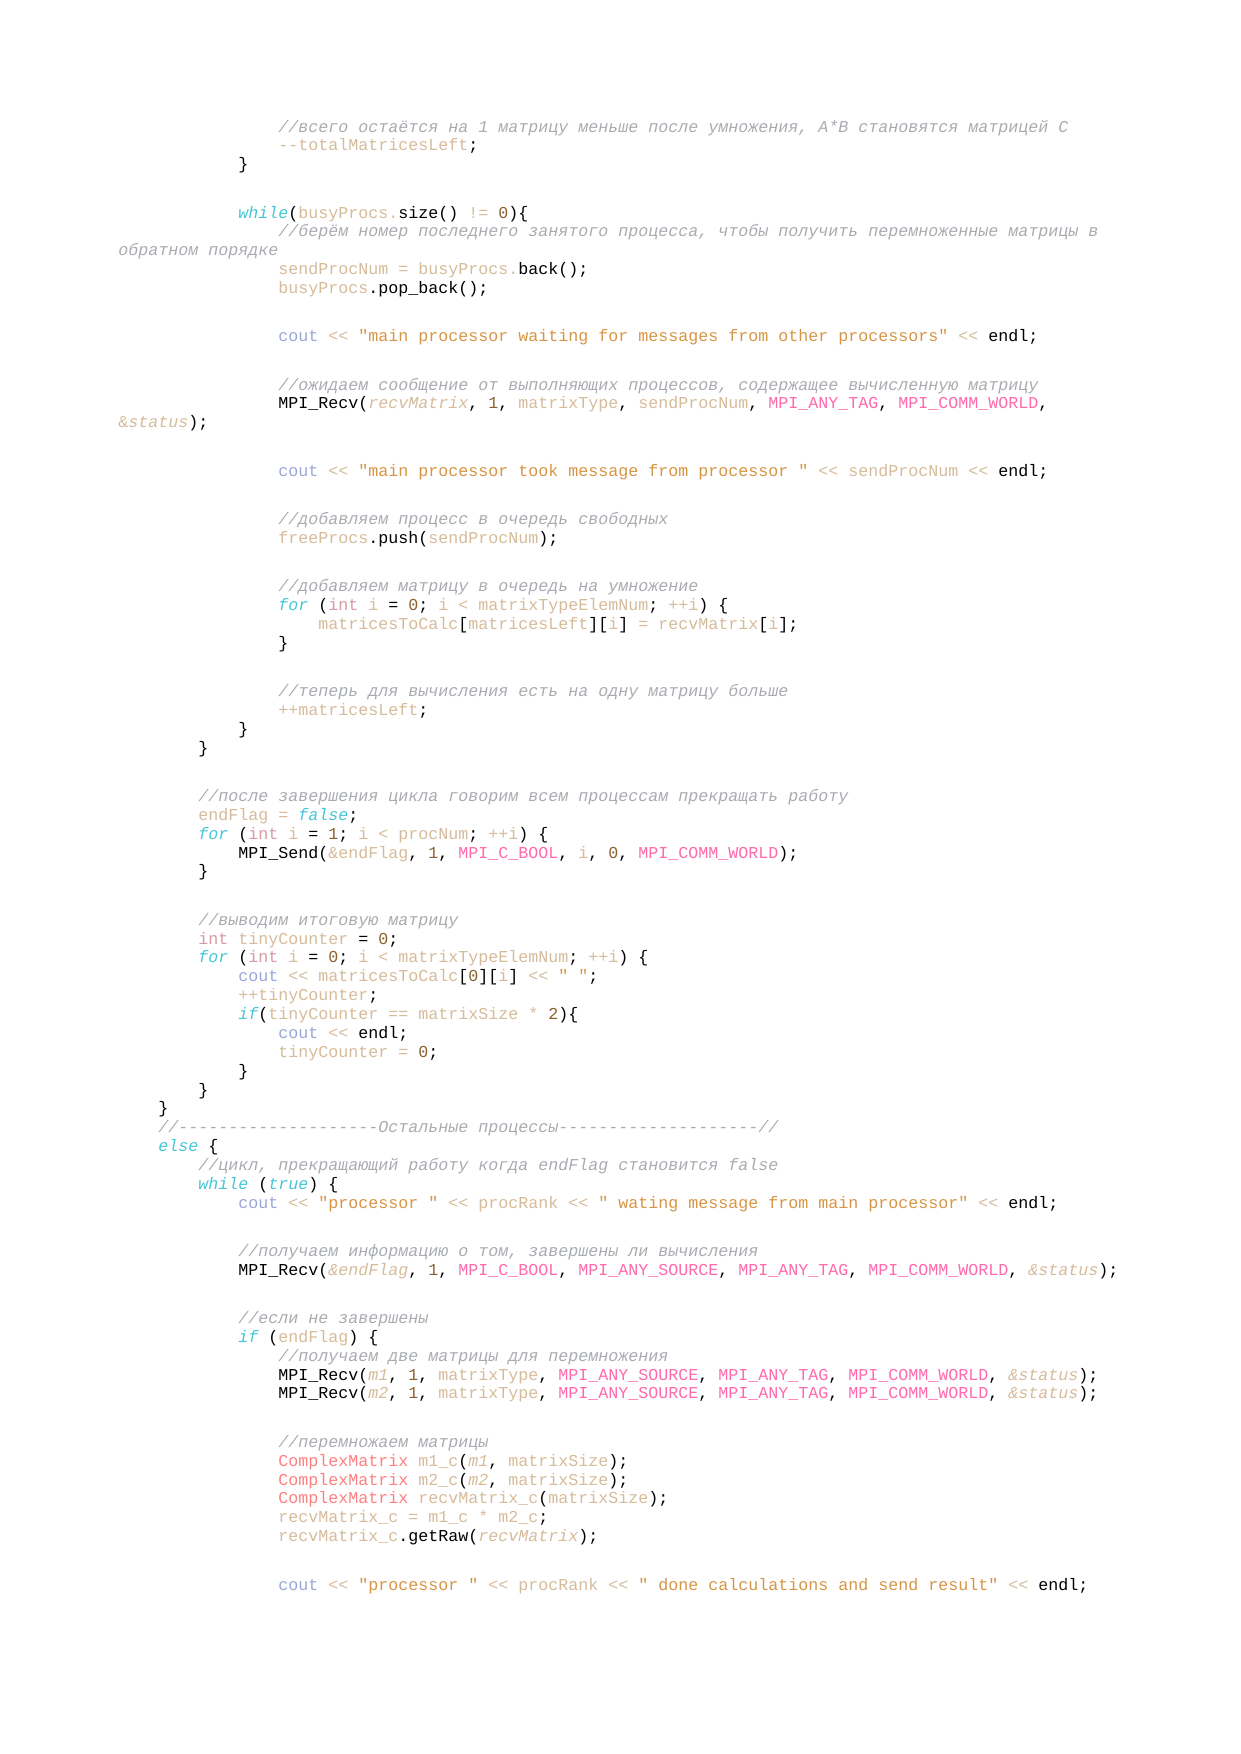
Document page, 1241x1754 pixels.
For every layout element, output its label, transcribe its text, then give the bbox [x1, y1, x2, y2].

text MPI_Recv(recvMatrix, 1, matrixType, sendProcNum, MPI_ANY_TAG, MPI_COMM_WORLD, &status); [118, 395, 1122, 433]
text //если не завершены [118, 1310, 1122, 1328]
text //берём номер последнего занятого процесса, чтобы получить перемноженные матрицы в обратном порядке [118, 223, 1122, 261]
text cout << "processor " << procRank << " wating message from main processor" << endl; [118, 1194, 1122, 1213]
text MPI_Send(&endFlag, 1, MPI_C_BOOL, i, 0, MPI_COMM_WORLD); [118, 844, 1122, 863]
text recvMatrix_c = m1_c * m2_c; [118, 1509, 1122, 1528]
text MPI_Recv(&endFlag, 1, MPI_C_BOOL, MPI_ANY_SOURCE, MPI_ANY_TAG, MPI_COMM_WORLD, &status); [118, 1261, 1122, 1280]
text tinyCounter = 0; [118, 1043, 1122, 1062]
text for (int i = 0; i < matrixTypeElemNum; ++i) { [118, 949, 1122, 968]
text if(tinyCounter == matrixSize * 2){ [118, 1006, 1122, 1024]
text } [118, 720, 1122, 739]
text MPI_Recv(m1, 1, matrixType, MPI_ANY_SOURCE, MPI_ANY_TAG, MPI_COMM_WORLD, &status); [118, 1366, 1122, 1385]
text //выводим итоговую матрицу [118, 911, 1122, 930]
text } [118, 739, 1122, 758]
text //получаем две матрицы для перемножения [118, 1347, 1122, 1366]
text cout << matricesToCalc[0][i] << " "; [118, 968, 1122, 987]
text matricesToCalc[matricesLeft][i] = recvMatrix[i]; [118, 616, 1122, 634]
text } [118, 863, 1122, 882]
text //--------------------Остальные процессы--------------------// [118, 1119, 1122, 1138]
text ComplexMatrix m1_c(m1, matrixSize); [118, 1452, 1122, 1471]
text while(busyProcs.size() != 0){ [118, 204, 1122, 223]
text //добавляем матрицу в очередь на умножение [118, 578, 1122, 597]
text sendProcNum = busyProcs.back(); [118, 261, 1122, 279]
text ++tinyCounter; [118, 987, 1122, 1006]
text } [118, 1100, 1122, 1119]
text freeProcs.push(sendProcNum); [118, 529, 1122, 548]
text cout << endl; [118, 1024, 1122, 1043]
text ComplexMatrix m2_c(m2, matrixSize); [118, 1471, 1122, 1490]
text MPI_Recv(m2, 1, matrixType, MPI_ANY_SOURCE, MPI_ANY_TAG, MPI_COMM_WORLD, &status); [118, 1385, 1122, 1404]
text cout << "processor " << procRank << " done calculations and send result" << endl; [118, 1576, 1122, 1595]
text for (int i = 0; i < matrixTypeElemNum; ++i) { [118, 597, 1122, 616]
text for (int i = 1; i < procNum; ++i) { [118, 825, 1122, 844]
text ComplexMatrix recvMatrix_c(matrixSize); [118, 1490, 1122, 1509]
text //после завершения цикла говорим всем процессам прекращать работу [118, 788, 1122, 806]
text } [118, 1081, 1122, 1100]
text cout << "main processor waiting for messages from other processors" << endl; [118, 328, 1122, 347]
text //добавляем процесс в очередь свободных [118, 511, 1122, 529]
text ++matricesLeft; [118, 702, 1122, 720]
text //получаем информацию о том, завершены ли вычисления [118, 1242, 1122, 1261]
text } [118, 634, 1122, 653]
text //цикл, прекращающий работу когда endFlag становится false [118, 1156, 1122, 1175]
text //перемножаем матрицы [118, 1433, 1122, 1452]
text busyProcs.pop_back(); [118, 279, 1122, 298]
text //теперь для вычисления есть на одну матрицу больше [118, 683, 1122, 702]
text --totalMatricesLeft; [118, 137, 1122, 156]
text //ожидаем сообщение от выполняющих процессов, содержащее вычисленную матрицу [118, 376, 1122, 395]
text } [118, 156, 1122, 175]
text endFlag = false; [118, 806, 1122, 825]
text //всего остаётся на 1 матрицу меньше после умножения, A*B становятся матрицей C [118, 118, 1122, 137]
text if (endFlag) { [118, 1328, 1122, 1347]
text recvMatrix_c.getRaw(recvMatrix); [118, 1528, 1122, 1547]
text else { [118, 1138, 1122, 1156]
text int tinyCounter = 0; [118, 930, 1122, 949]
text } [118, 1062, 1122, 1081]
text while (true) { [118, 1175, 1122, 1194]
text cout << "main processor took message from processor " << sendProcNum << endl; [118, 462, 1122, 481]
